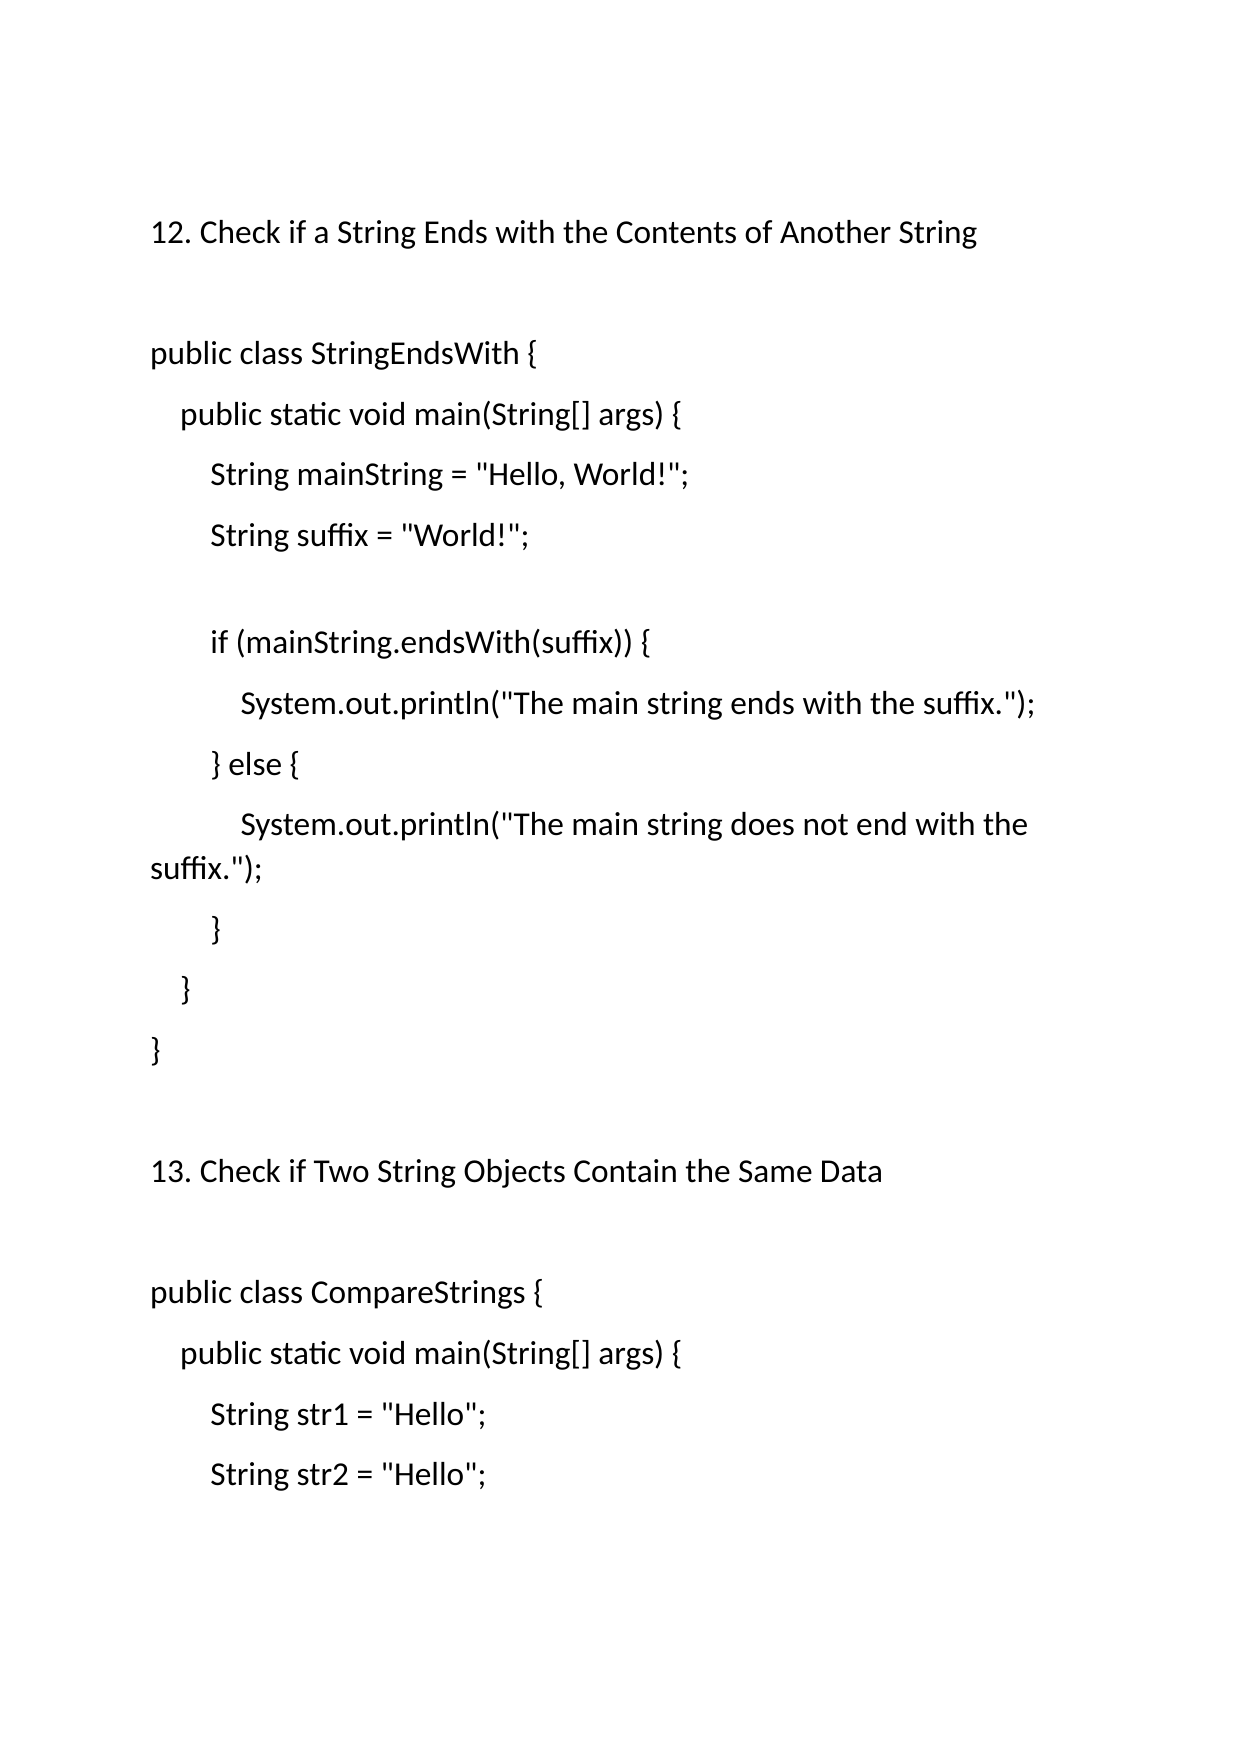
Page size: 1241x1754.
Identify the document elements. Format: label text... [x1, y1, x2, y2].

text public class StringEndsWith { [150, 332, 1090, 373]
text public static void main(String[] args) { [150, 1332, 1090, 1373]
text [150, 392, 1090, 433]
text if (mainString.endsWith(suffix)) { [150, 621, 1090, 662]
text 12. Check if a String Ends with the Contents of Another String [150, 211, 1090, 251]
text } else { [150, 742, 1090, 783]
text String suffix = "World!"; [150, 514, 1090, 554]
text String str2 = "Hello"; [150, 1453, 1090, 1494]
text public class CompareStrings { [150, 1271, 1090, 1312]
text System.out.println("The main string ends with the suffix."); [150, 682, 1090, 723]
text } [150, 968, 1090, 1009]
text } [150, 1029, 1090, 1070]
text 13. Check if Two String Objects Contain the Same Data [150, 1150, 1090, 1191]
text String mainString = "Hello, World!"; [150, 453, 1090, 494]
text System.out.println("The main string does not end with the suffix."); [150, 803, 1090, 888]
text } [150, 908, 1090, 948]
text String str1 = "Hello"; [150, 1393, 1090, 1433]
